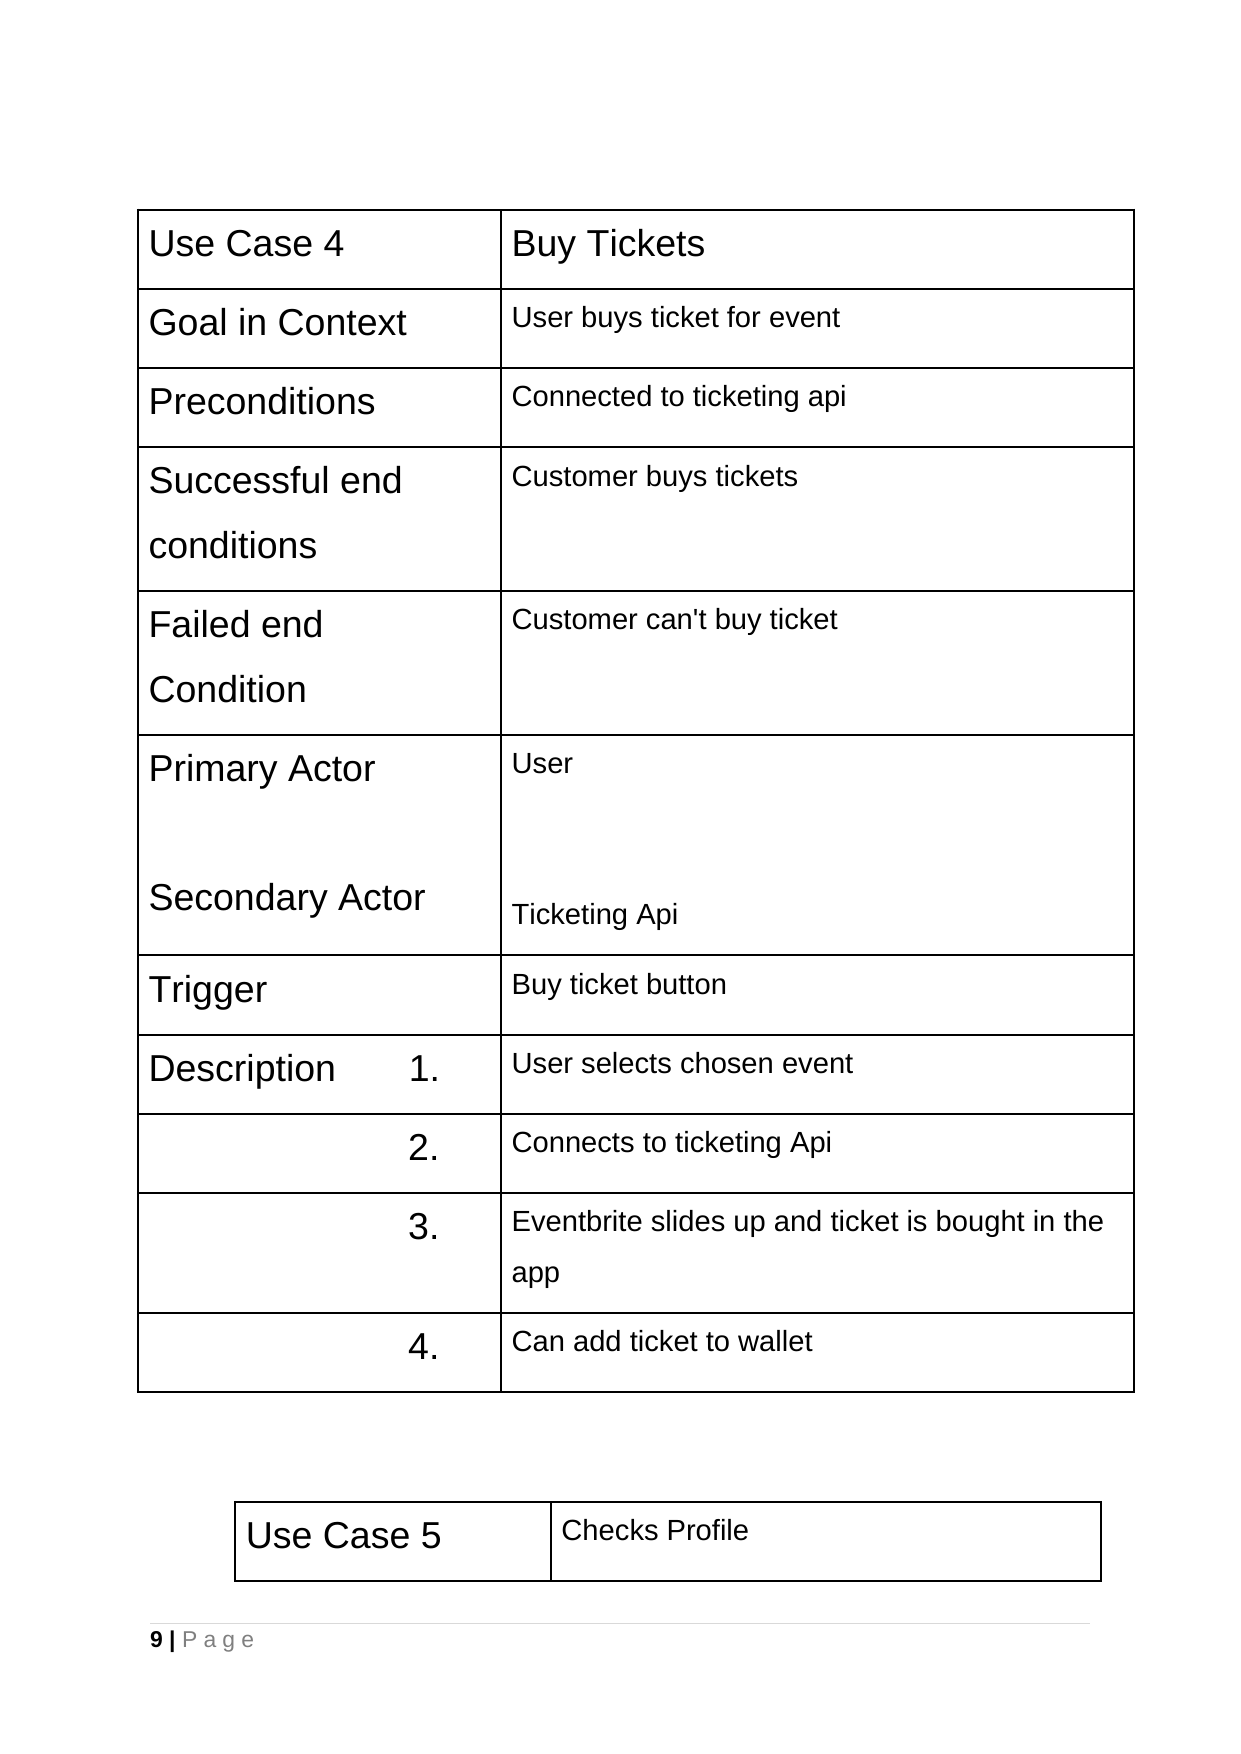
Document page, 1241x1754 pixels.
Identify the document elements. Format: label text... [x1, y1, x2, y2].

table_cell Failed end Condition [139, 592, 500, 734]
table_header Use Case 4 [139, 211, 500, 288]
table_header Checks Profile [552, 1503, 1100, 1580]
table_cell Can add ticket to wallet [502, 1314, 1133, 1391]
table_cell Primary Actor Secondary Actor [139, 736, 500, 954]
table_cell Description 1. [139, 1036, 500, 1113]
table_cell User buys ticket for event [502, 290, 1133, 367]
table_cell 4. [139, 1314, 500, 1391]
table_cell Successful end conditions [139, 448, 500, 590]
table_cell User selects chosen event [502, 1036, 1133, 1113]
table_header Buy Tickets [502, 211, 1133, 288]
table_cell Eventbrite slides up and ticket is bought in the app [502, 1194, 1133, 1312]
table_cell Trigger [139, 956, 500, 1033]
table_cell User Ticketing Api [502, 736, 1133, 954]
table_cell 2. [139, 1115, 500, 1192]
table_cell 3. [139, 1194, 500, 1312]
table_cell Connects to ticketing Api [502, 1115, 1133, 1192]
table_header Use Case 5 [236, 1503, 550, 1580]
table_cell Preconditions [139, 369, 500, 446]
table_cell Customer buys tickets [502, 448, 1133, 590]
table_cell Goal in Context [139, 290, 500, 367]
table_cell Customer can't buy ticket [502, 592, 1133, 734]
table_cell Buy ticket button [502, 956, 1133, 1033]
table_cell Connected to ticketing api [502, 369, 1133, 446]
